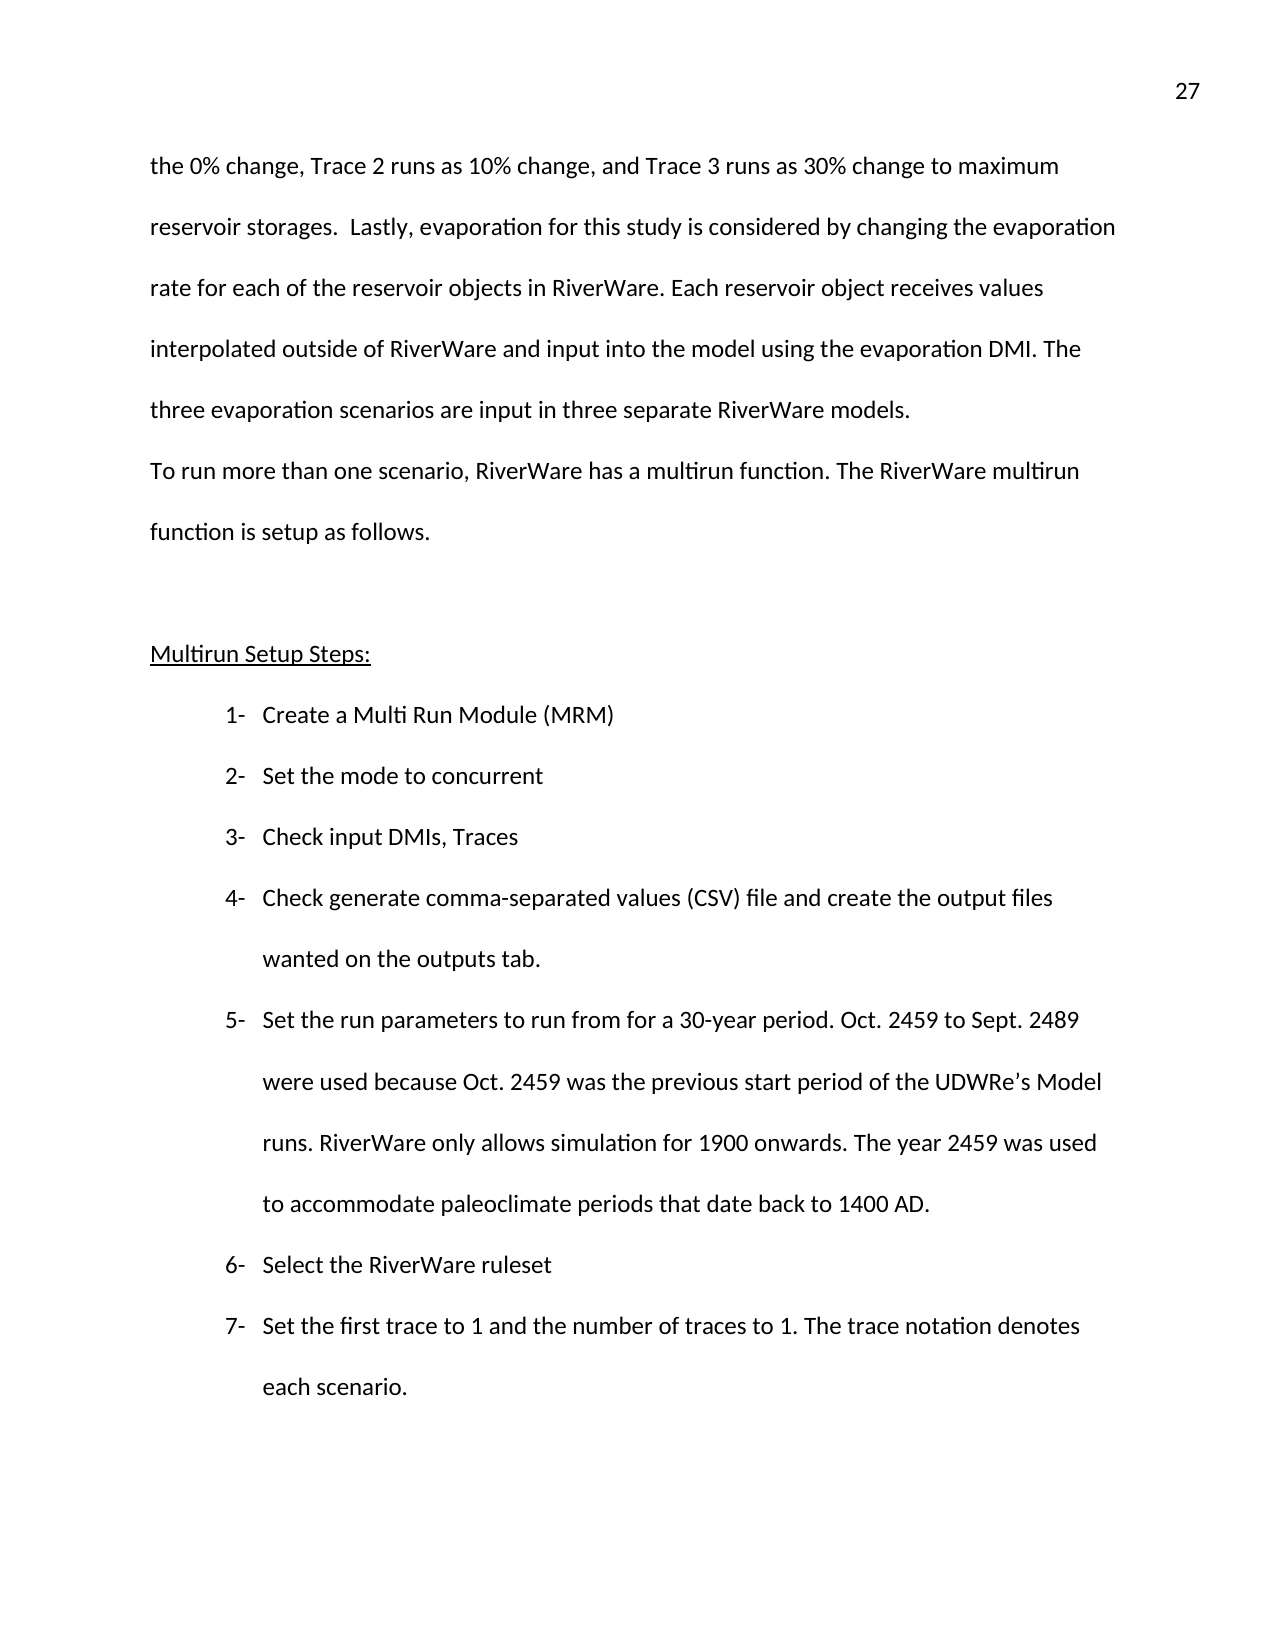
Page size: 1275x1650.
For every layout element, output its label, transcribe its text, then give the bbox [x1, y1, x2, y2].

list Create a Multi Run Module (MRM) [225, 699, 1125, 730]
list To run more than one scenario, RiverWare has a multirun function. The RiverWare multirun function is setup as follows. [150, 455, 1125, 547]
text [150, 150, 1125, 425]
list Select the RiverWare ruleset [225, 1249, 1125, 1279]
list Check generate comma-separated values (CSV) file and create the output files wanted on the outputs tab. [225, 882, 1125, 974]
list Set the mode to concurrent [225, 760, 1125, 791]
list Set the first trace to 1 and the number of traces to 1. The trace notation denotes each scenario. [225, 1310, 1125, 1401]
list Set the run parameters to run from for a 30-year period. Oct. 2459 to Sept. 2489 were used because Oct. 2459 was the previous start period of the UDWRe’s Model runs. RiverWare only allows simulation for 1900 onwards. The year 2459 was used to accommodate paleoclimate periods that date back to 1400 AD. [225, 1004, 1125, 1218]
list Check input DMIs, Traces [225, 821, 1125, 852]
list Multirun Setup Steps: [150, 638, 1125, 669]
